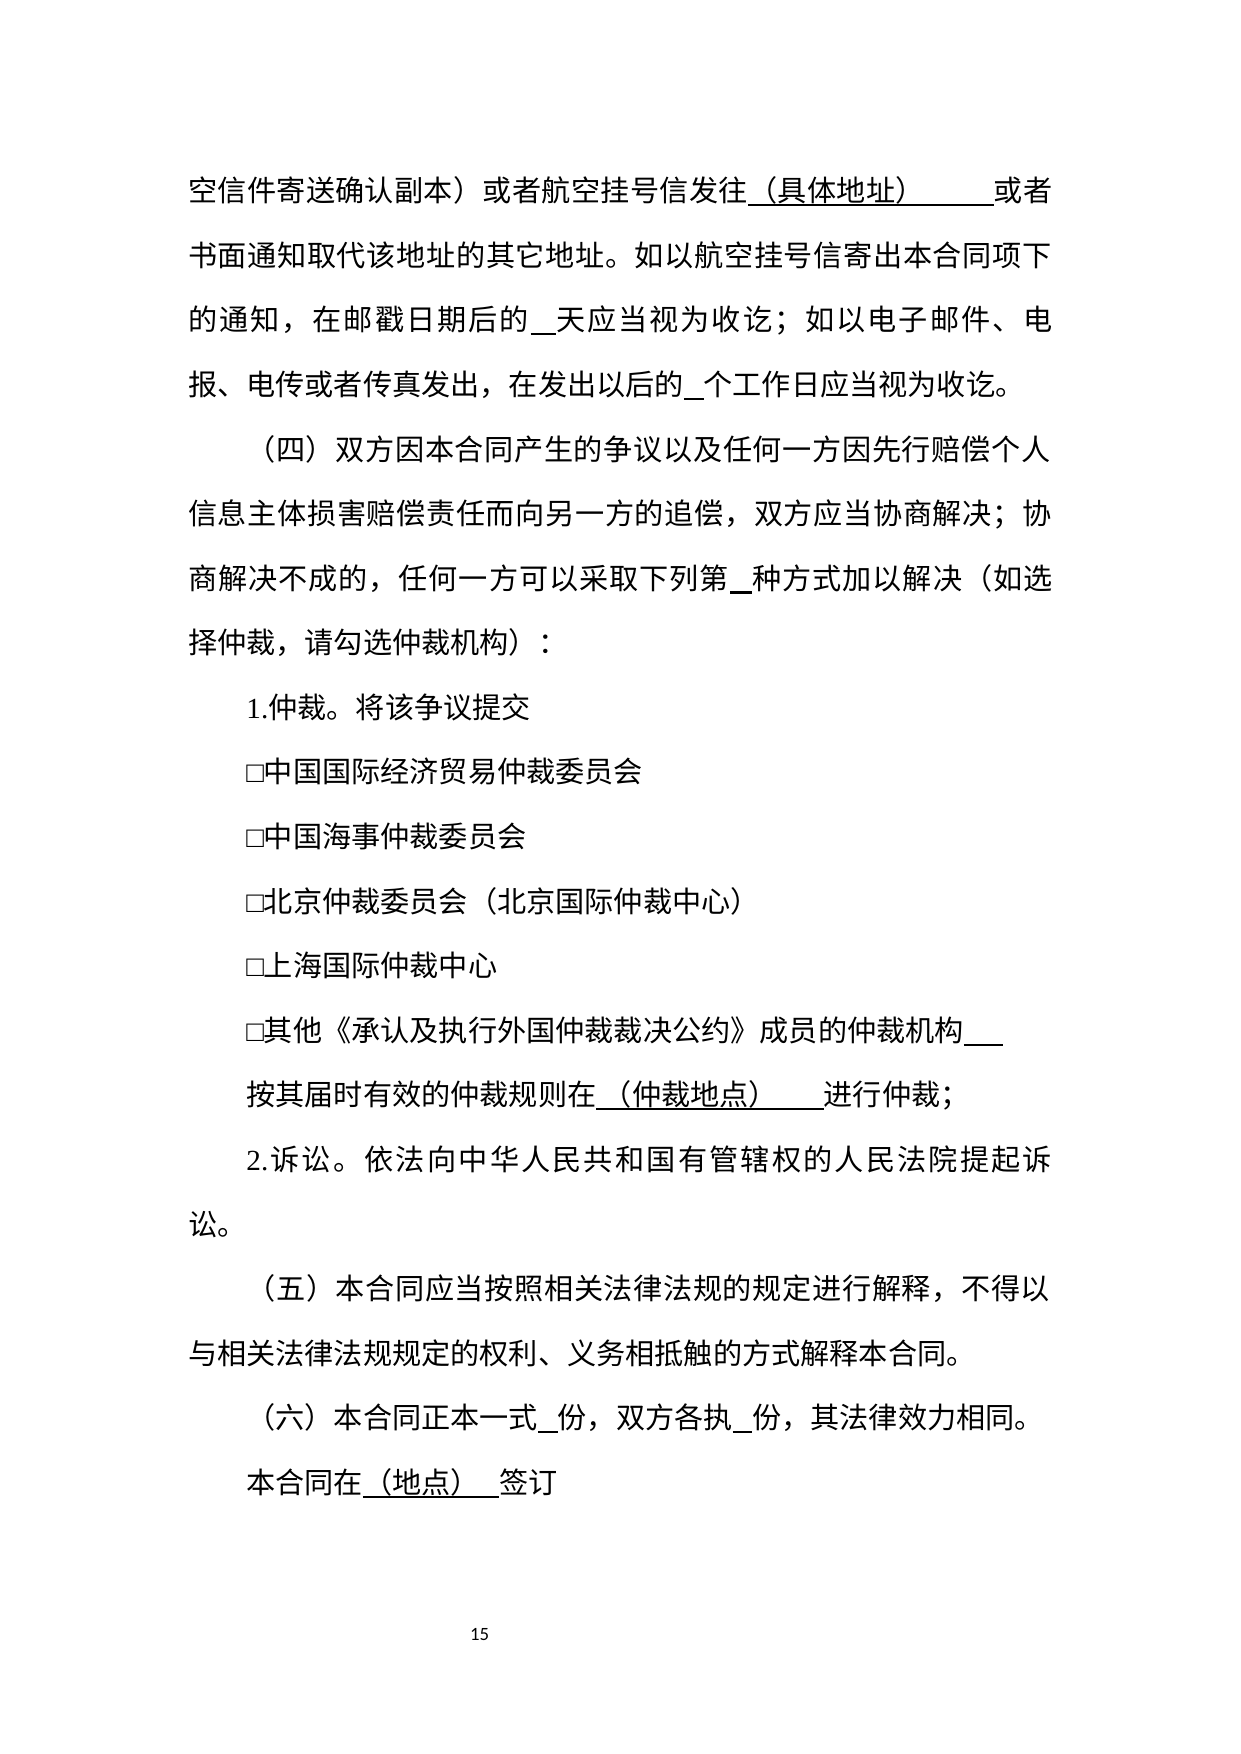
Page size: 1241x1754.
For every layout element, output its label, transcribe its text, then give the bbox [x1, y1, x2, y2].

text 2.诉讼。依法向中华人民共和国有管辖权的人民法院提起诉讼。 [188, 1119, 1052, 1248]
text □中国海事仲裁委员会 [188, 796, 1052, 860]
text □中国国际经济贸易仲裁委员会 [188, 731, 1052, 796]
text □上海国际仲裁中心 [188, 925, 1052, 989]
text （五）本合同应当按照相关法律法规的规定进行解释，不得以与相关法律法规规定的权利、义务相抵触的方式解释本合同。 [188, 1248, 1052, 1377]
text □其他《承认及执行外国仲裁裁决公约》成员的仲裁机构 [188, 989, 1052, 1054]
text 本合同在（地点） 签订 [188, 1442, 1052, 1506]
text 按其届时有效的仲裁规则在 （仲裁地点） 进行仲裁； [188, 1054, 1052, 1119]
text （六）本合同正本一式 份，双方各执 份，其法律效力相同。 [188, 1377, 1052, 1442]
text （四）双方因本合同产生的争议以及任何一方因先行赔偿个人信息主体损害赔偿责任而向另一方的追偿，双方应当协商解决；协商解决不成的，任何一方可以采取下列第 种方式加以解决（如选择仲裁，请勾选仲裁机构）： [188, 408, 1052, 667]
text □北京仲裁委员会（北京国际仲裁中心） [188, 860, 1052, 925]
text 1.仲裁。将该争议提交 [188, 667, 1052, 731]
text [188, 150, 1052, 408]
